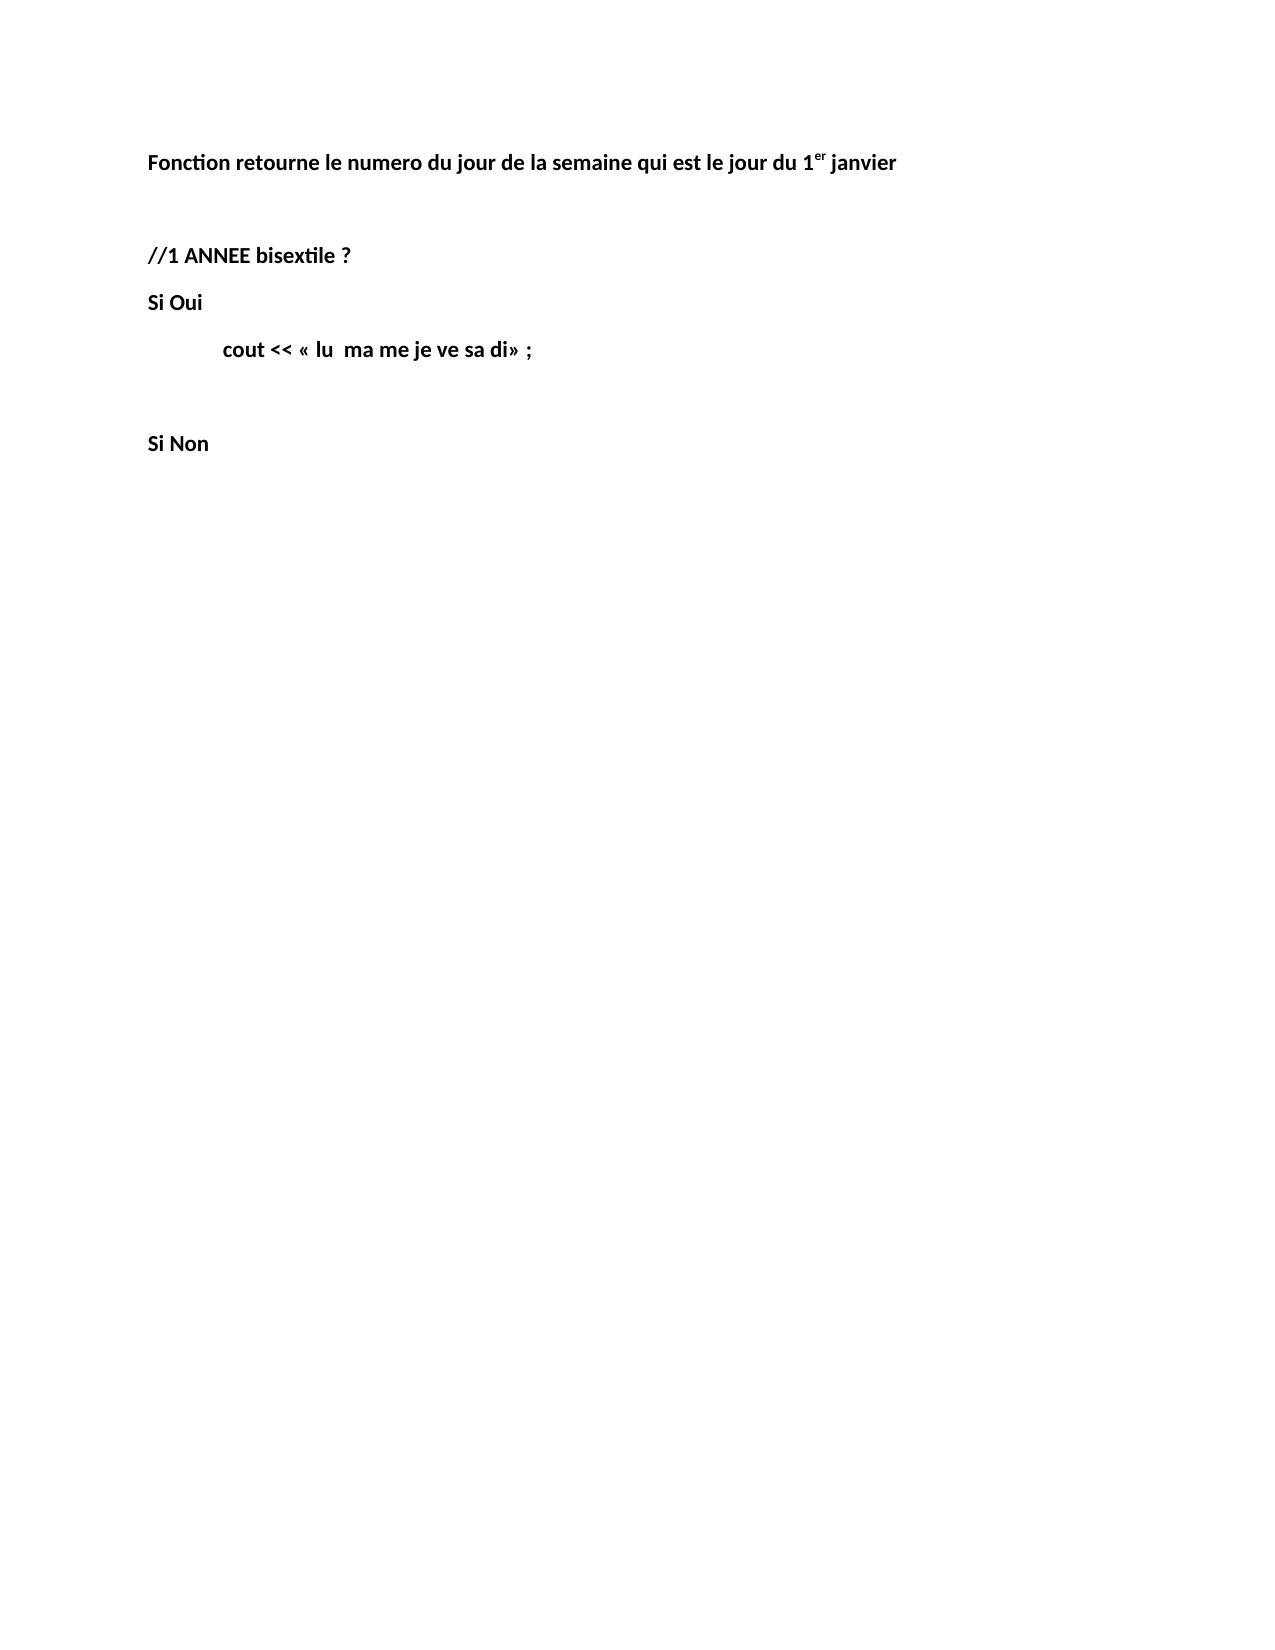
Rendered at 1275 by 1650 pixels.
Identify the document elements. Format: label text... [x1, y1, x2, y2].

text cout << « lu ma me je ve sa di» ; [148, 335, 1127, 363]
text Fonction retourne le numero du jour de la semaine qui est le jour du 1er janvier [148, 148, 1127, 176]
text //1 ANNEE bisextile ? [148, 241, 1127, 269]
text Si Non [148, 429, 1127, 457]
text Si Oui [148, 288, 1127, 316]
